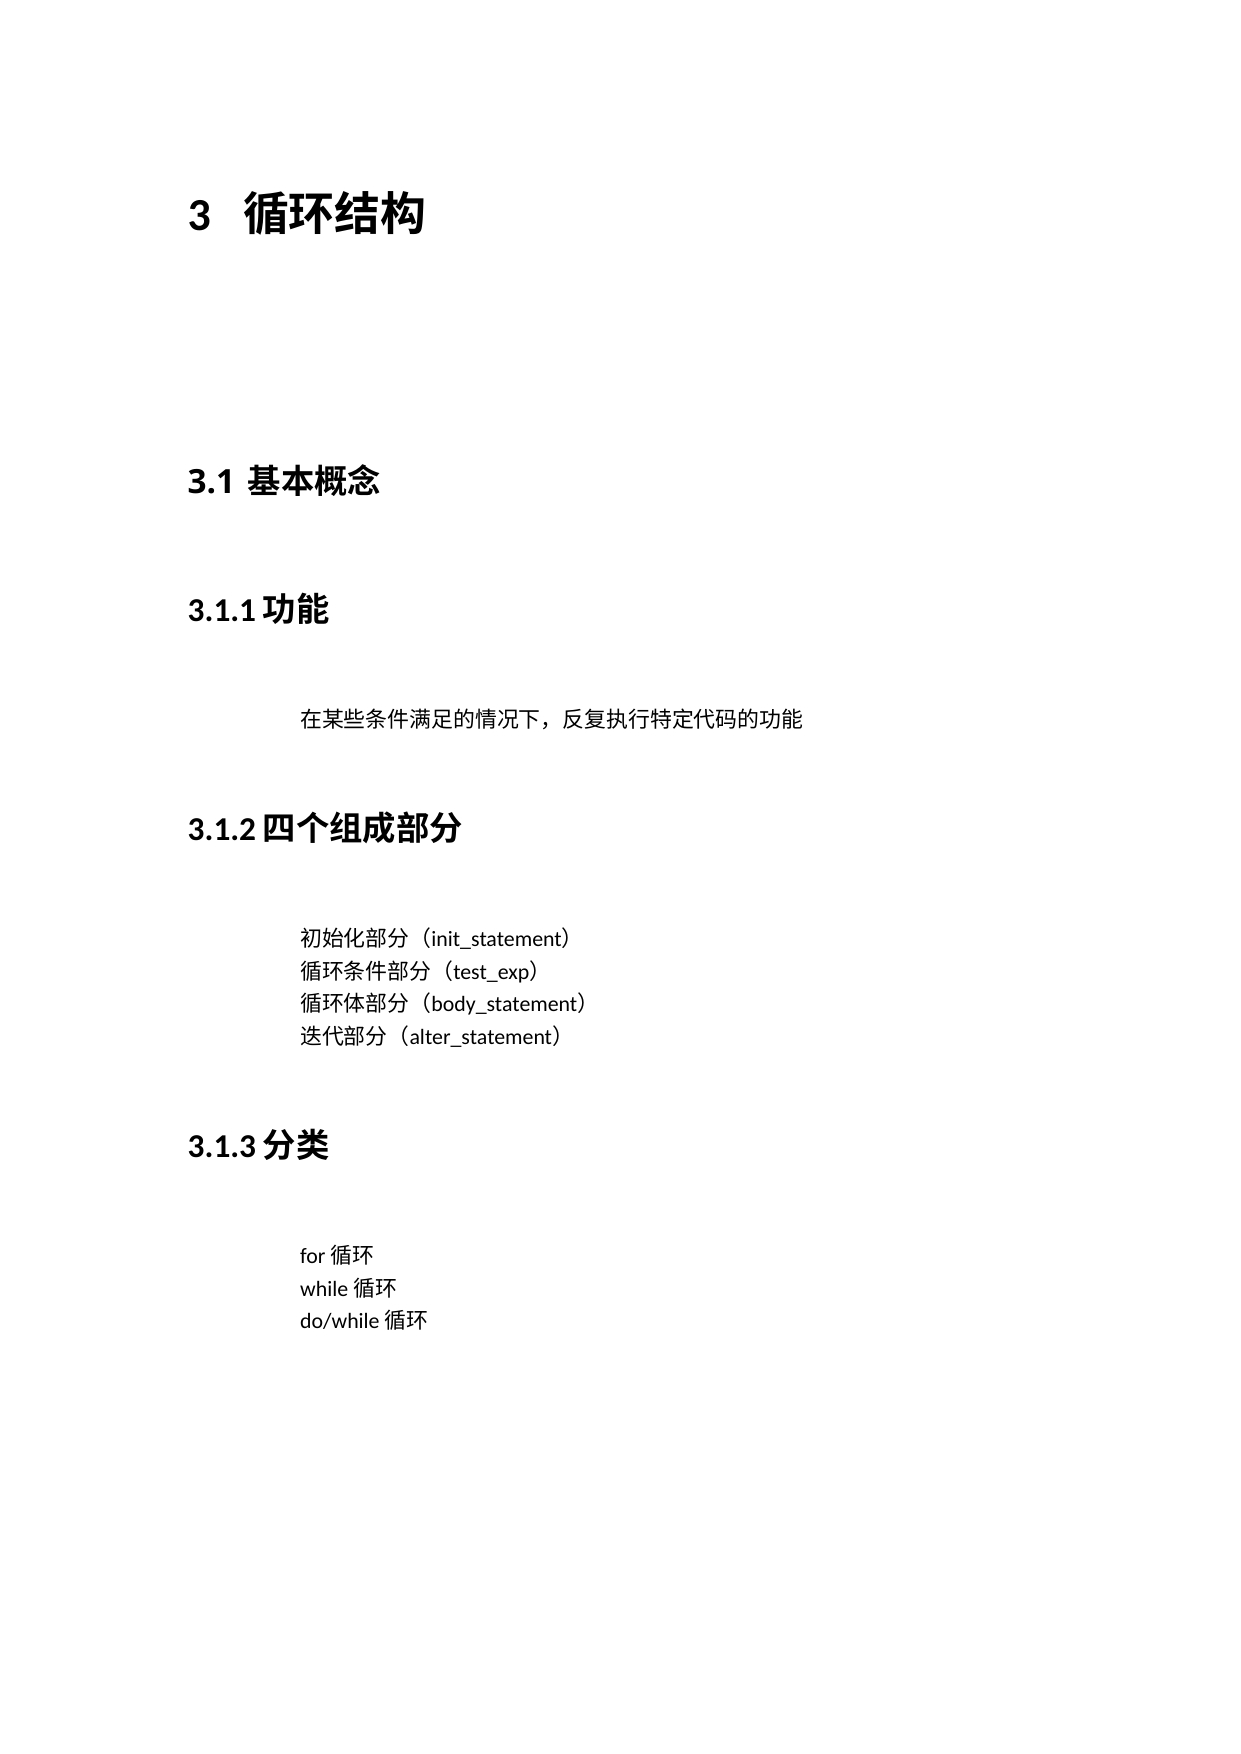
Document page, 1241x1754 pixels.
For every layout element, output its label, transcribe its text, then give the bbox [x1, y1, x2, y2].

text 循环条件部分（test_exp） [300, 953, 1053, 986]
subtitle 分类 [187, 1110, 1053, 1175]
subtitle 功能 [187, 574, 1053, 639]
text 循环体部分（body_statement） [300, 986, 1053, 1018]
subtitle 四个组成部分 [187, 794, 1053, 859]
text 在某些条件满足的情况下，反复执行特定代码的功能 [300, 702, 1053, 734]
text do/while 循环 [300, 1303, 1053, 1335]
subtitle 循环结构 [187, 162, 1053, 259]
text for 循环 [300, 1238, 1053, 1270]
text 初始化部分（init_statement） [300, 921, 1053, 953]
subtitle 基本概念 [187, 447, 1053, 512]
text 迭代部分（alter_statement） [300, 1018, 1053, 1051]
text while 循环 [300, 1270, 1053, 1303]
